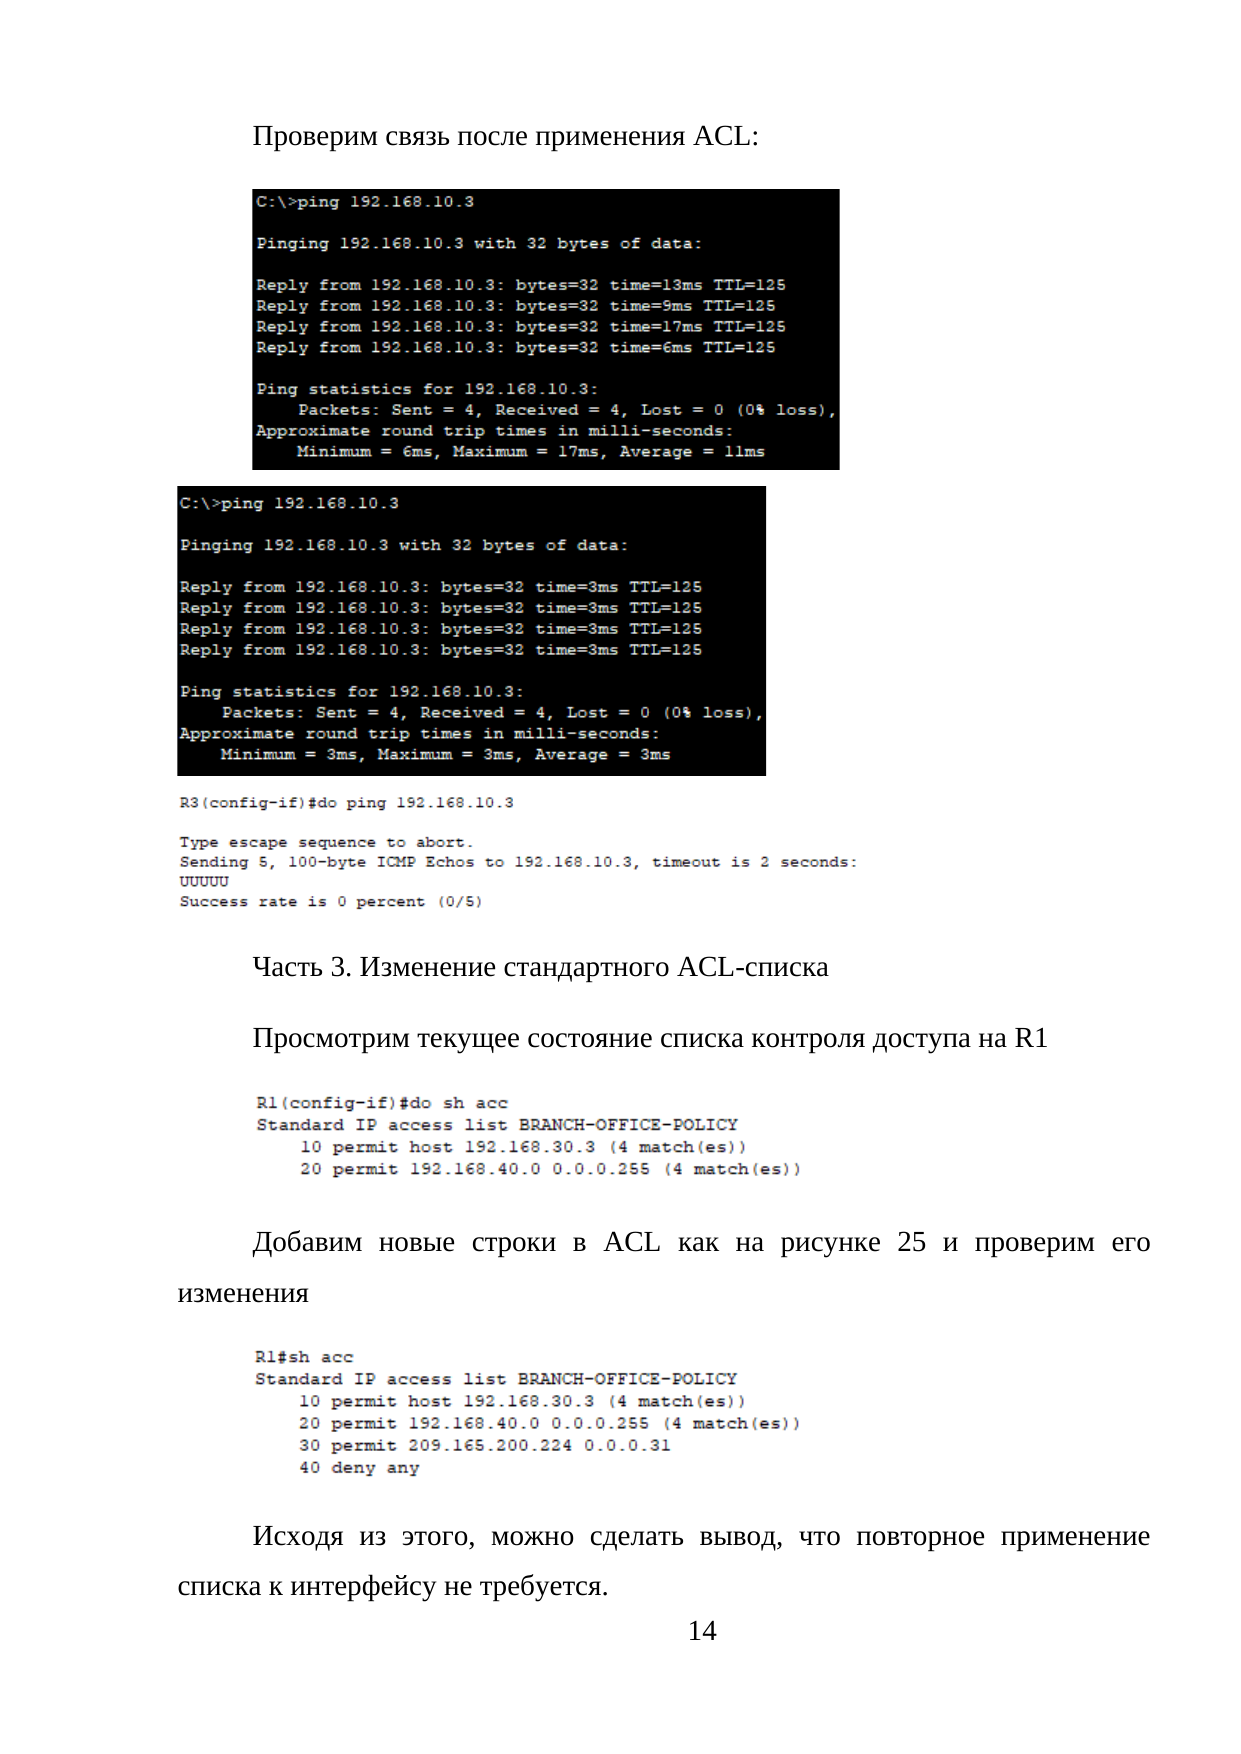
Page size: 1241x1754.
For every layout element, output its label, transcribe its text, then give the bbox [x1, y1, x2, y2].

text Проверим связь после применения ACL: [177, 118, 1152, 152]
picture [252, 189, 840, 470]
text Часть 3. Изменение стандартного ACL-списка [177, 949, 1152, 983]
text Исходя из этого, можно сделать вывод, что повторное применение списка к интерфейсу не требуется. [177, 1518, 1152, 1602]
text Добавим новые строки в ACL как на рисунке 25 и проверим его изменения [177, 1224, 1152, 1308]
text Просмотрим текущее состояние списка контроля доступа на R1 [177, 1021, 1152, 1054]
picture [177, 792, 856, 912]
picture [252, 1346, 810, 1481]
picture [177, 486, 767, 776]
picture [252, 1091, 807, 1187]
